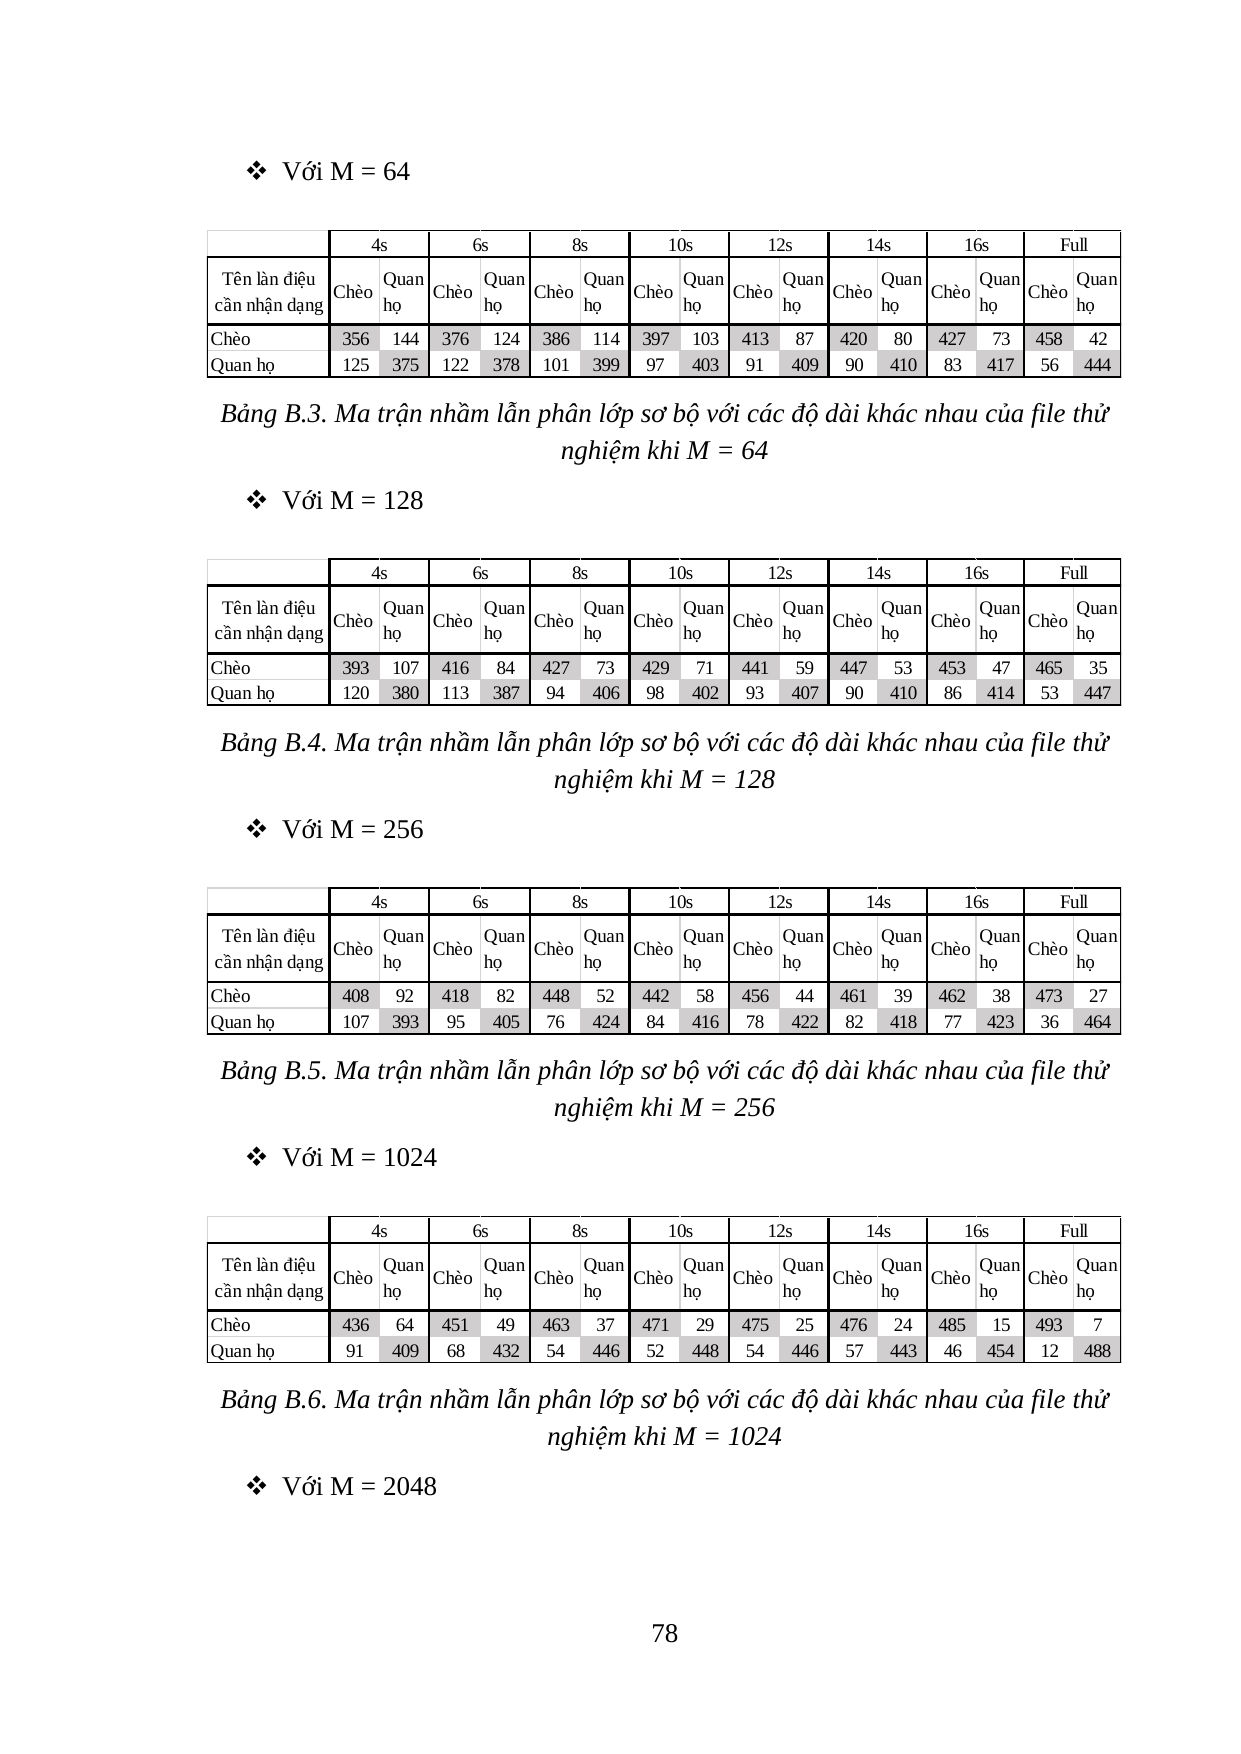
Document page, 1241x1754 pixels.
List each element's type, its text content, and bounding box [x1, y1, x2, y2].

list Với M = 1024 [244, 1141, 1122, 1173]
text Bảng B.6. Ma trận nhầm lẫn phân lớp sơ bộ với các độ dài khác nhau của file thử nghiệm khi M = 1024 [207, 1383, 1122, 1451]
text Bảng B.5. Ma trận nhầm lẫn phân lớp sơ bộ với các độ dài khác nhau của file thử nghiệm khi M = 256 [207, 1054, 1122, 1123]
list Với M = 256 [244, 813, 1122, 844]
text Bảng B.3. Ma trận nhầm lẫn phân lớp sơ bộ với các độ dài khác nhau của file thử nghiệm khi M = 64 [207, 397, 1122, 465]
list Với M = 64 [244, 155, 1122, 187]
text Bảng B.4. Ma trận nhầm lẫn phân lớp sơ bộ với các độ dài khác nhau của file thử nghiệm khi M = 128 [207, 726, 1122, 794]
list Với M = 2048 [244, 1470, 1122, 1501]
list Với M = 128 [244, 484, 1122, 515]
